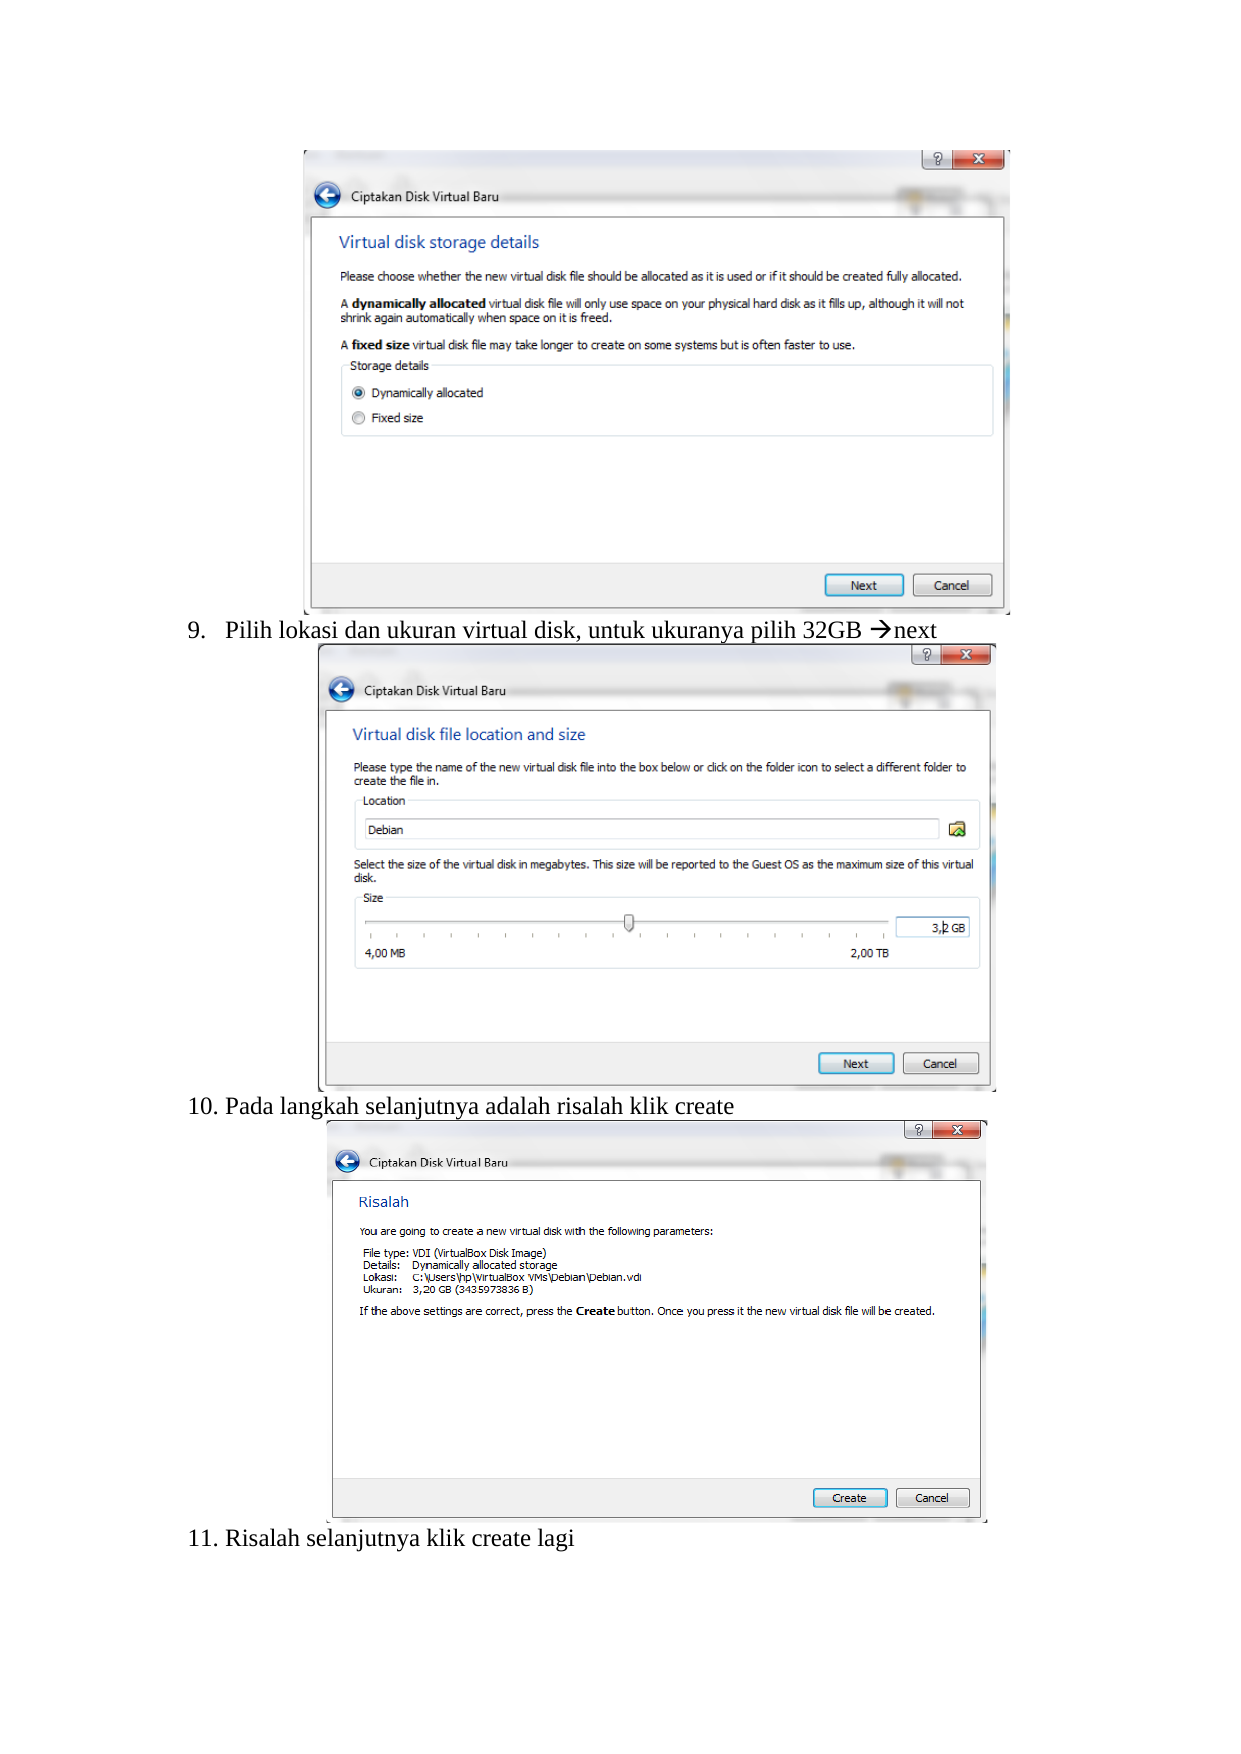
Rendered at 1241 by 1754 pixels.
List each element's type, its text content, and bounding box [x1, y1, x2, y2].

picture [317, 643, 997, 1092]
list Pada langkah selanjutnya adalah risalah klik create [187, 1091, 1090, 1120]
picture [326, 1120, 988, 1523]
list Risalah selanjutnya klik create lagi [187, 1523, 1090, 1552]
list Pilih lokasi dan ukuran virtual disk, untuk ukuranya pilih 32GB next [187, 615, 1090, 643]
picture [303, 150, 1011, 615]
